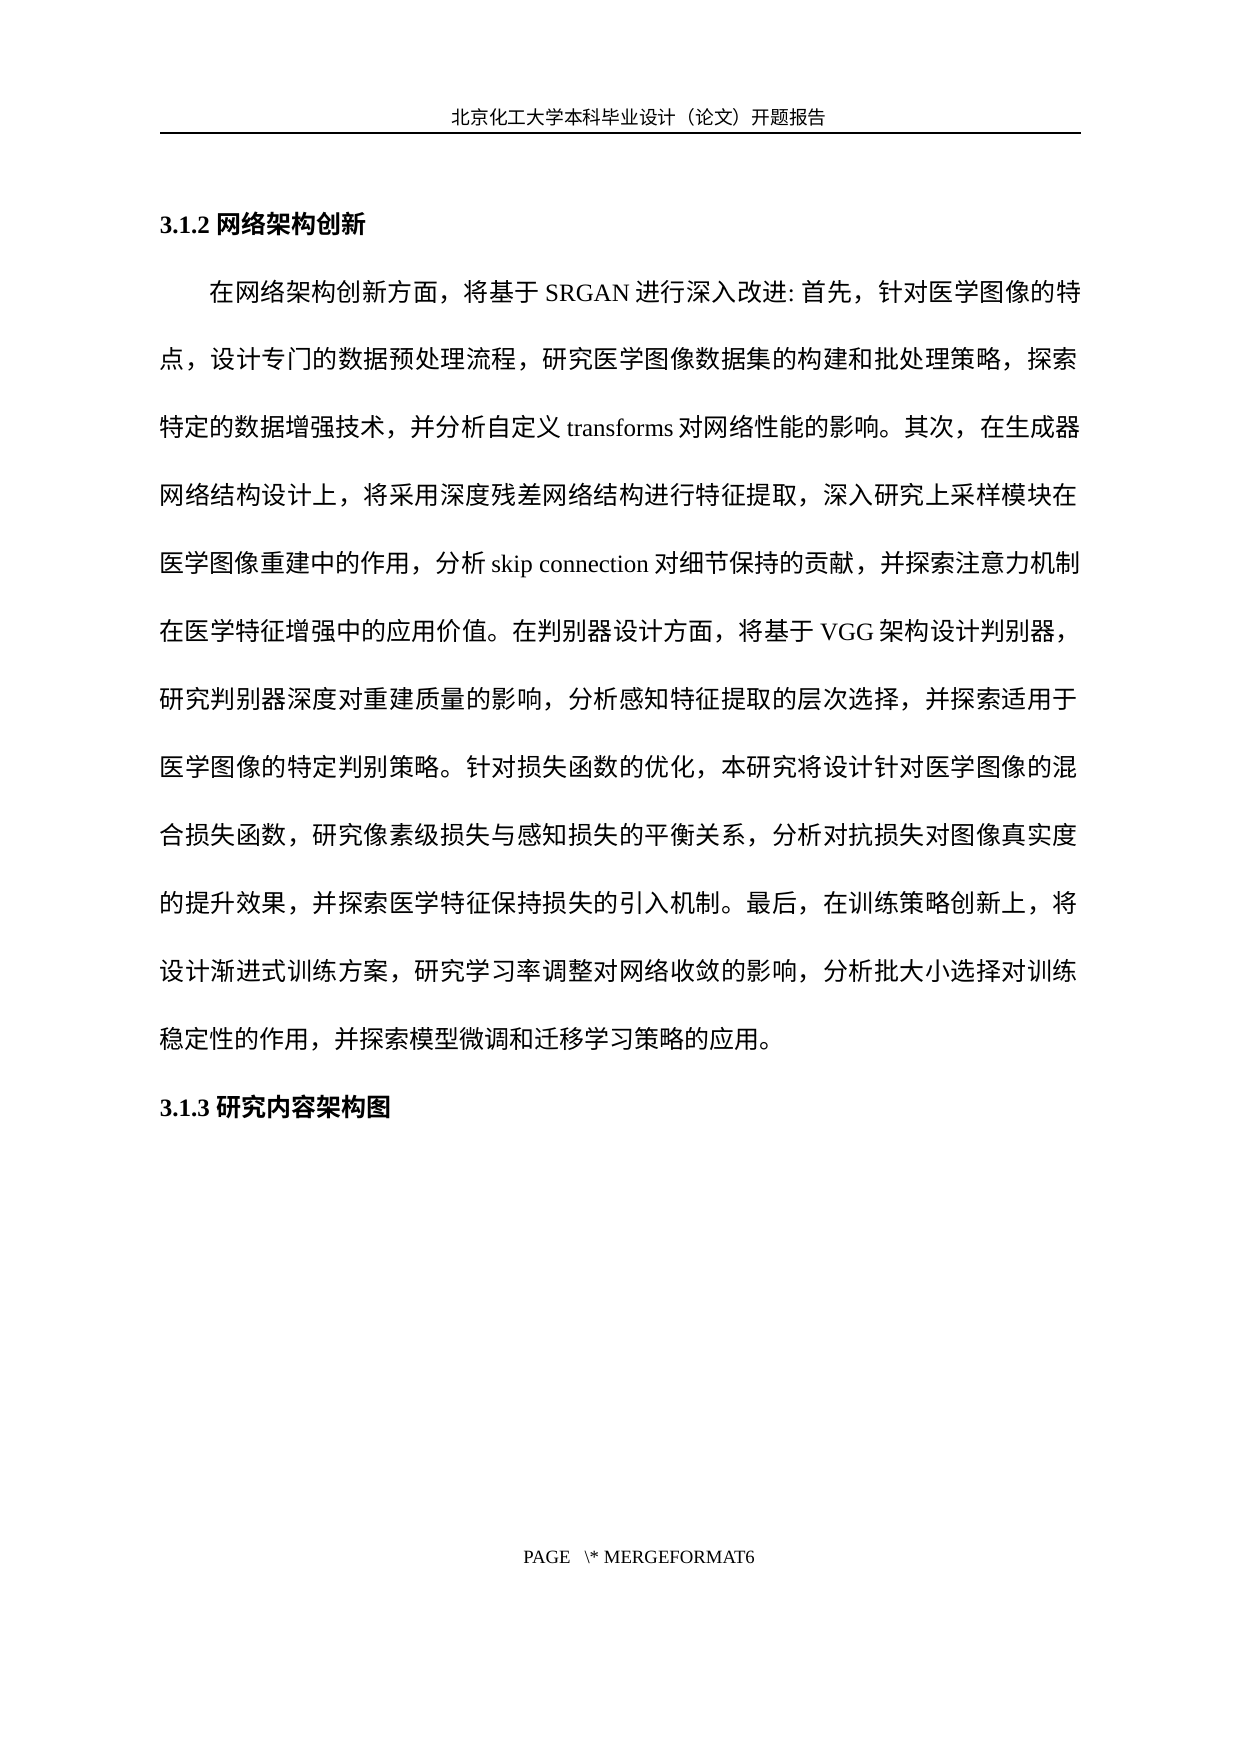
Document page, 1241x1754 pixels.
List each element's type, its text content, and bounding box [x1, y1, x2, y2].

text 在网络架构创新方面，将基于SRGAN进行深入改进: 首先，针对医学图像的特点，设计专门的数据预处理流程，研究医学图像数据集的构建和批处理策略，探索特定的数据增强技术，并分析自定义transforms对网络性能的影响。其次，在生成器网络结构设计上，将采用深度残差网络结构进行特征提取，深入研究上采样模块在医学图像重建中的作用，分析skip connection对细节保持的贡献，并探索注意力机制在医学特征增强中的应用价值。在判别器设计方面，将基于VGG架构设计判别器，研究判别器深度对重建质量的影响，分析感知特征提取的层次选择，并探索适用于医学图像的特定判别策略。针对损失函数的优化，本研究将设计针对医学图像的混合损失函数，研究像素级损失与感知损失的平衡关系，分析对抗损失对图像真实度的提升效果，并探索医学特征保持损失的引入机制。最后，在训练策略创新上，将设计渐进式训练方案，研究学习率调整对网络收敛的影响，分析批大小选择对训练稳定性的作用，并探索模型微调和迁移学习策略的应用。 [159, 256, 1081, 1071]
subtitle 3.1.2 网络架构创新 [159, 188, 1081, 256]
subtitle 3.1.3 研究内容架构图 [159, 1071, 1081, 1139]
